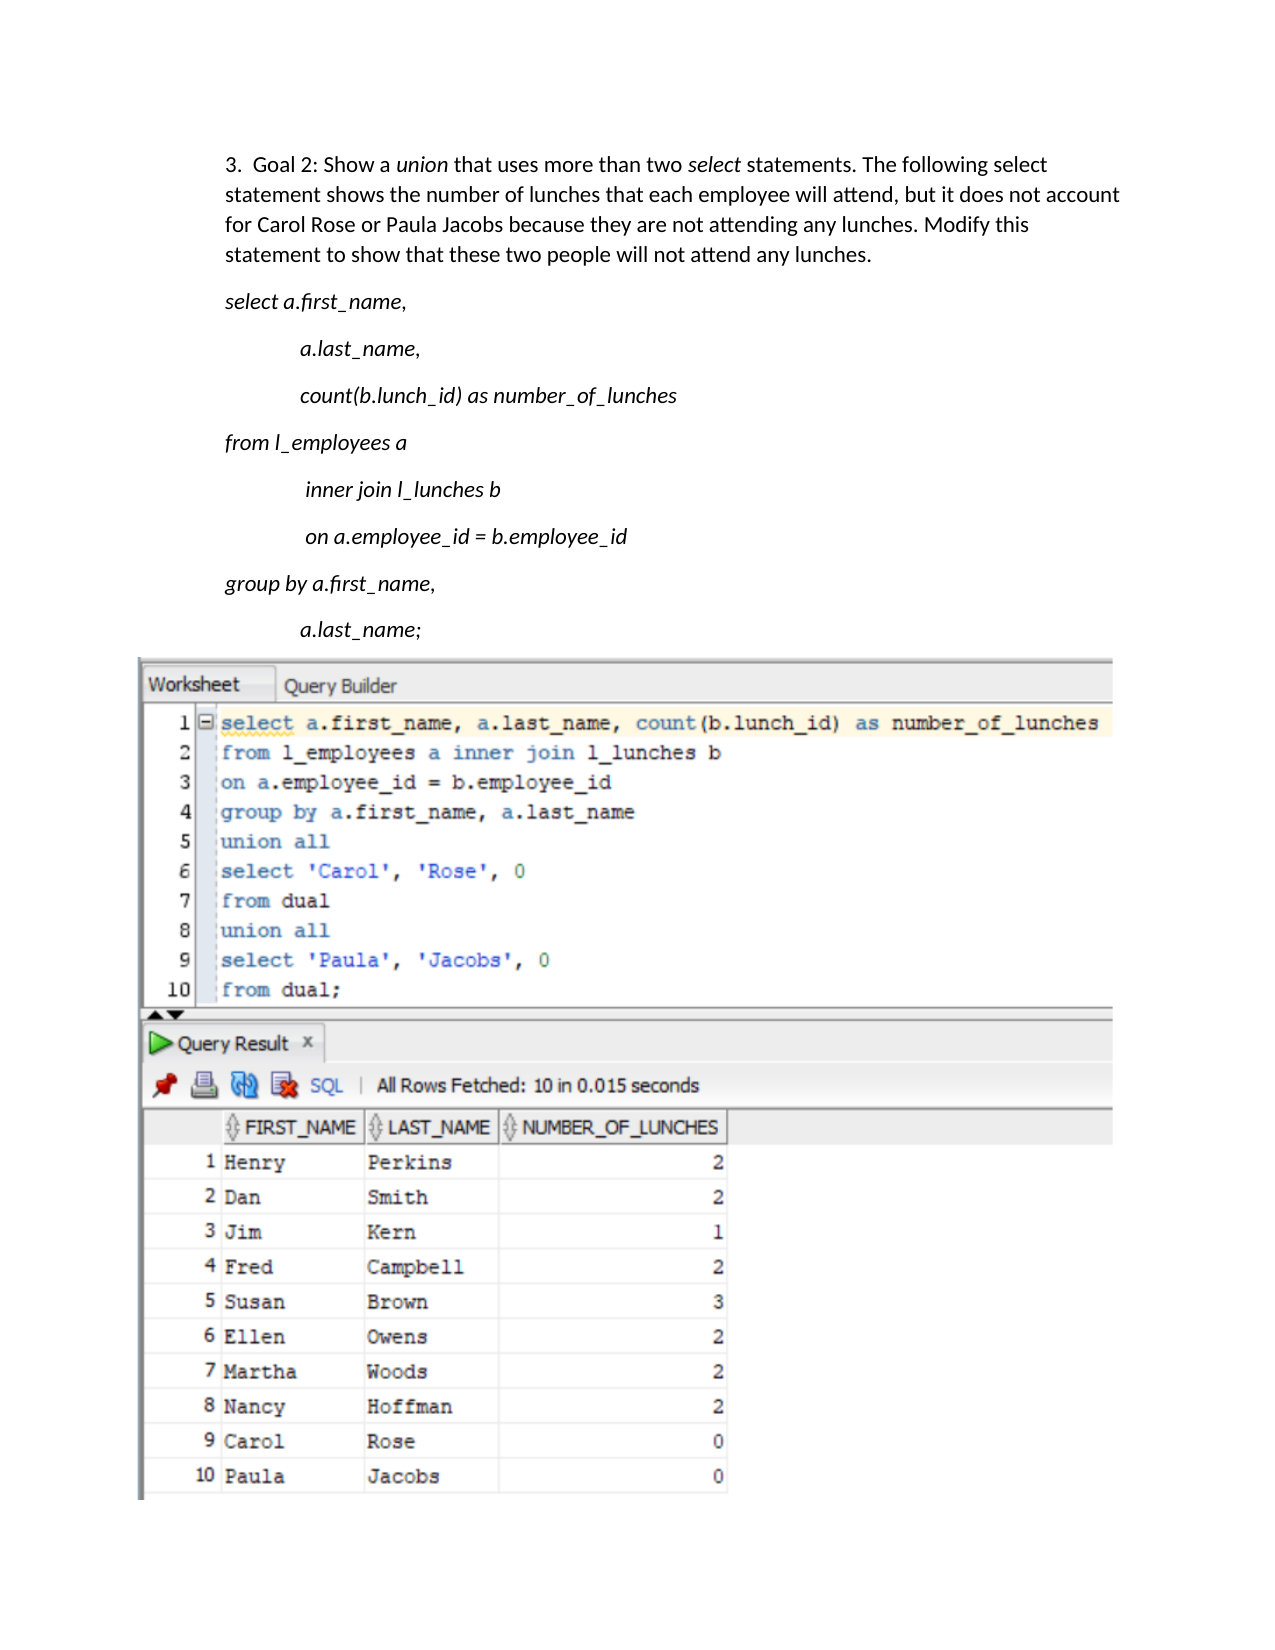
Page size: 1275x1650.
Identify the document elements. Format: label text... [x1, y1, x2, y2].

text 3. Goal 2: Show a union that uses more than two select statements. The following select statement shows the number of lunches that each employee will attend, but it does not account for Carol Rose or Paula Jacobs because they are not attending any lunches. Modify this statement to show that these two people will not attend any lunches. [225, 150, 1125, 269]
text from l_employees a [150, 428, 1125, 456]
text on a.employee_id = b.employee_id [150, 522, 1125, 550]
text inner join l_lunches b [150, 475, 1125, 503]
picture [137, 657, 1113, 1500]
text a.last_name, [150, 334, 1125, 362]
text a.last_name; [150, 616, 1125, 644]
text select a.first_name, [150, 287, 1125, 316]
text group by a.first_name, [150, 569, 1125, 597]
text count(b.lunch_id) as number_of_lunches [150, 381, 1125, 409]
